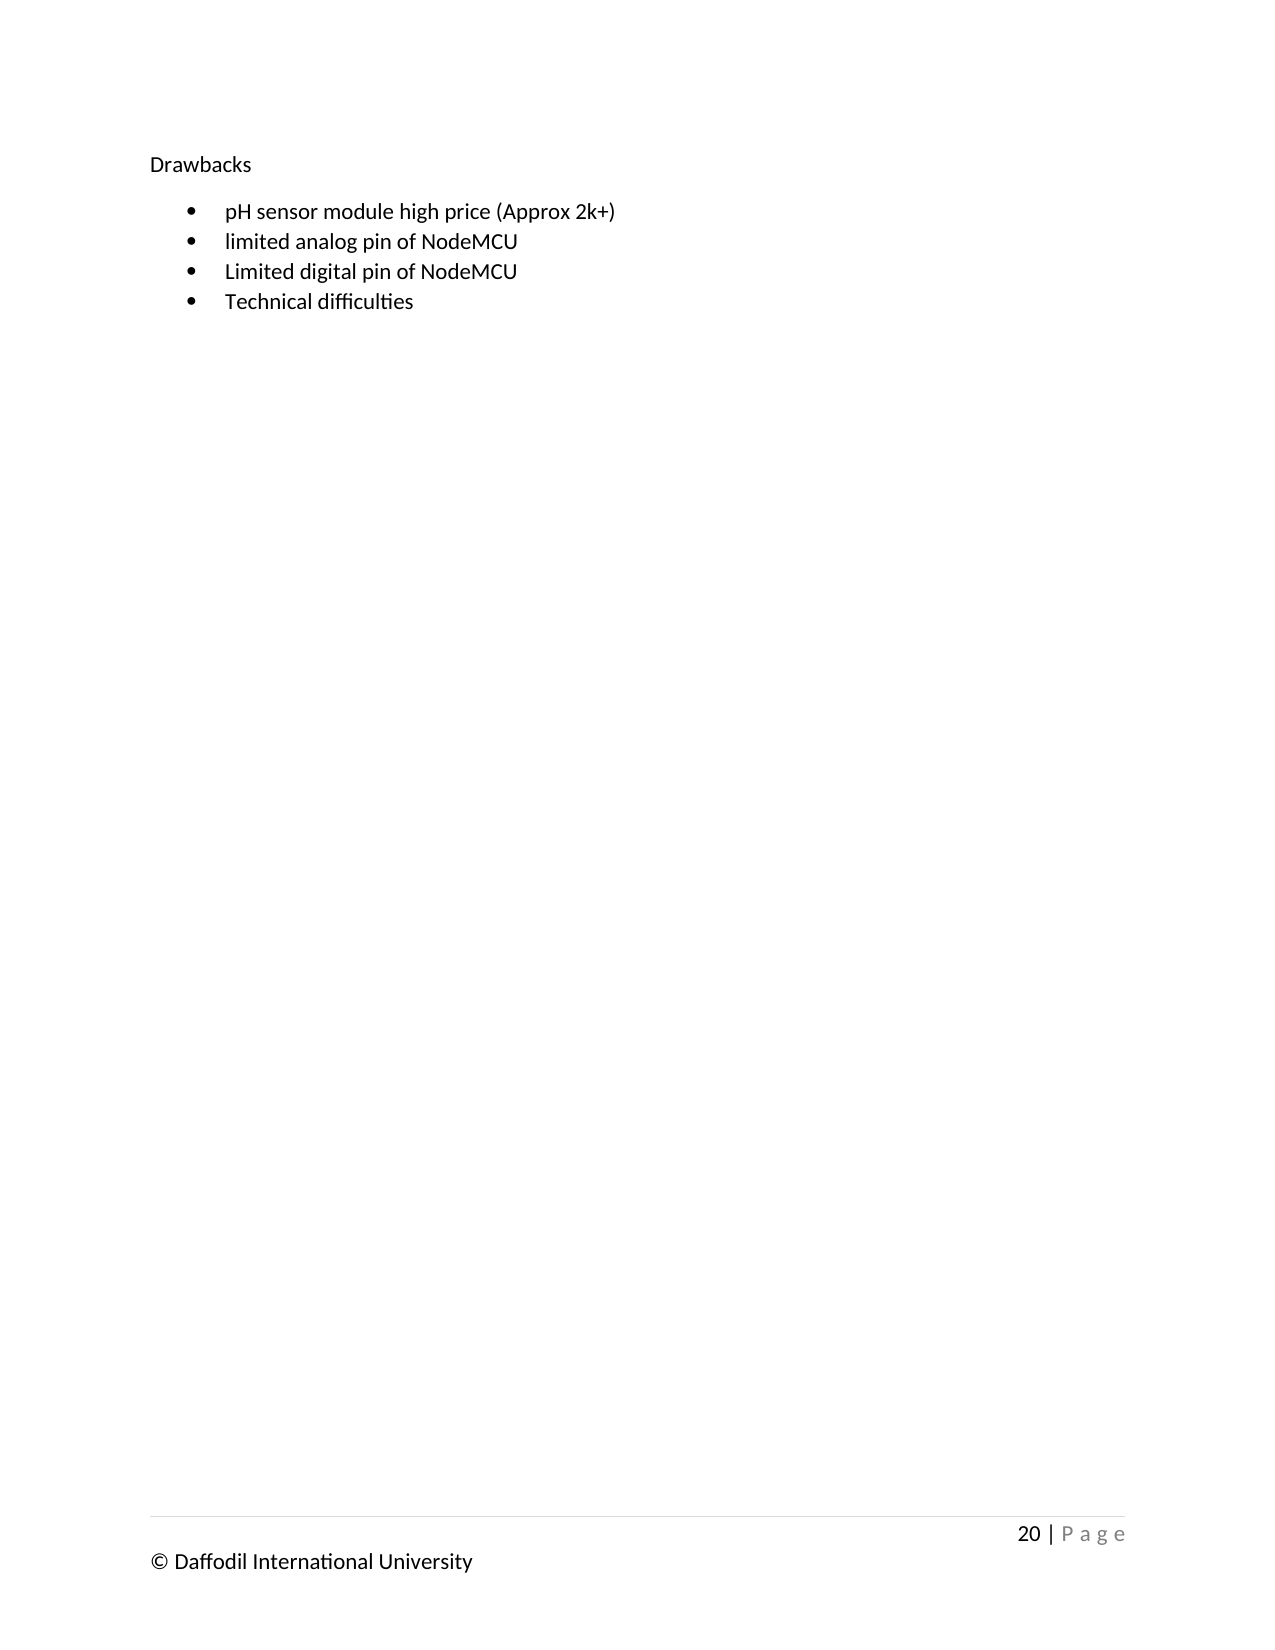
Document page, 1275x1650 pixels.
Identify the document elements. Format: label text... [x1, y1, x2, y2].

list pH sensor module high price (Approx 2k+) [187, 197, 1125, 225]
list Limited digital pin of NodeMCU [187, 257, 1125, 285]
text Drawbacks [150, 150, 1125, 178]
list limited analog pin of NodeMCU [187, 227, 1125, 255]
list Technical difficulties [187, 287, 1125, 316]
